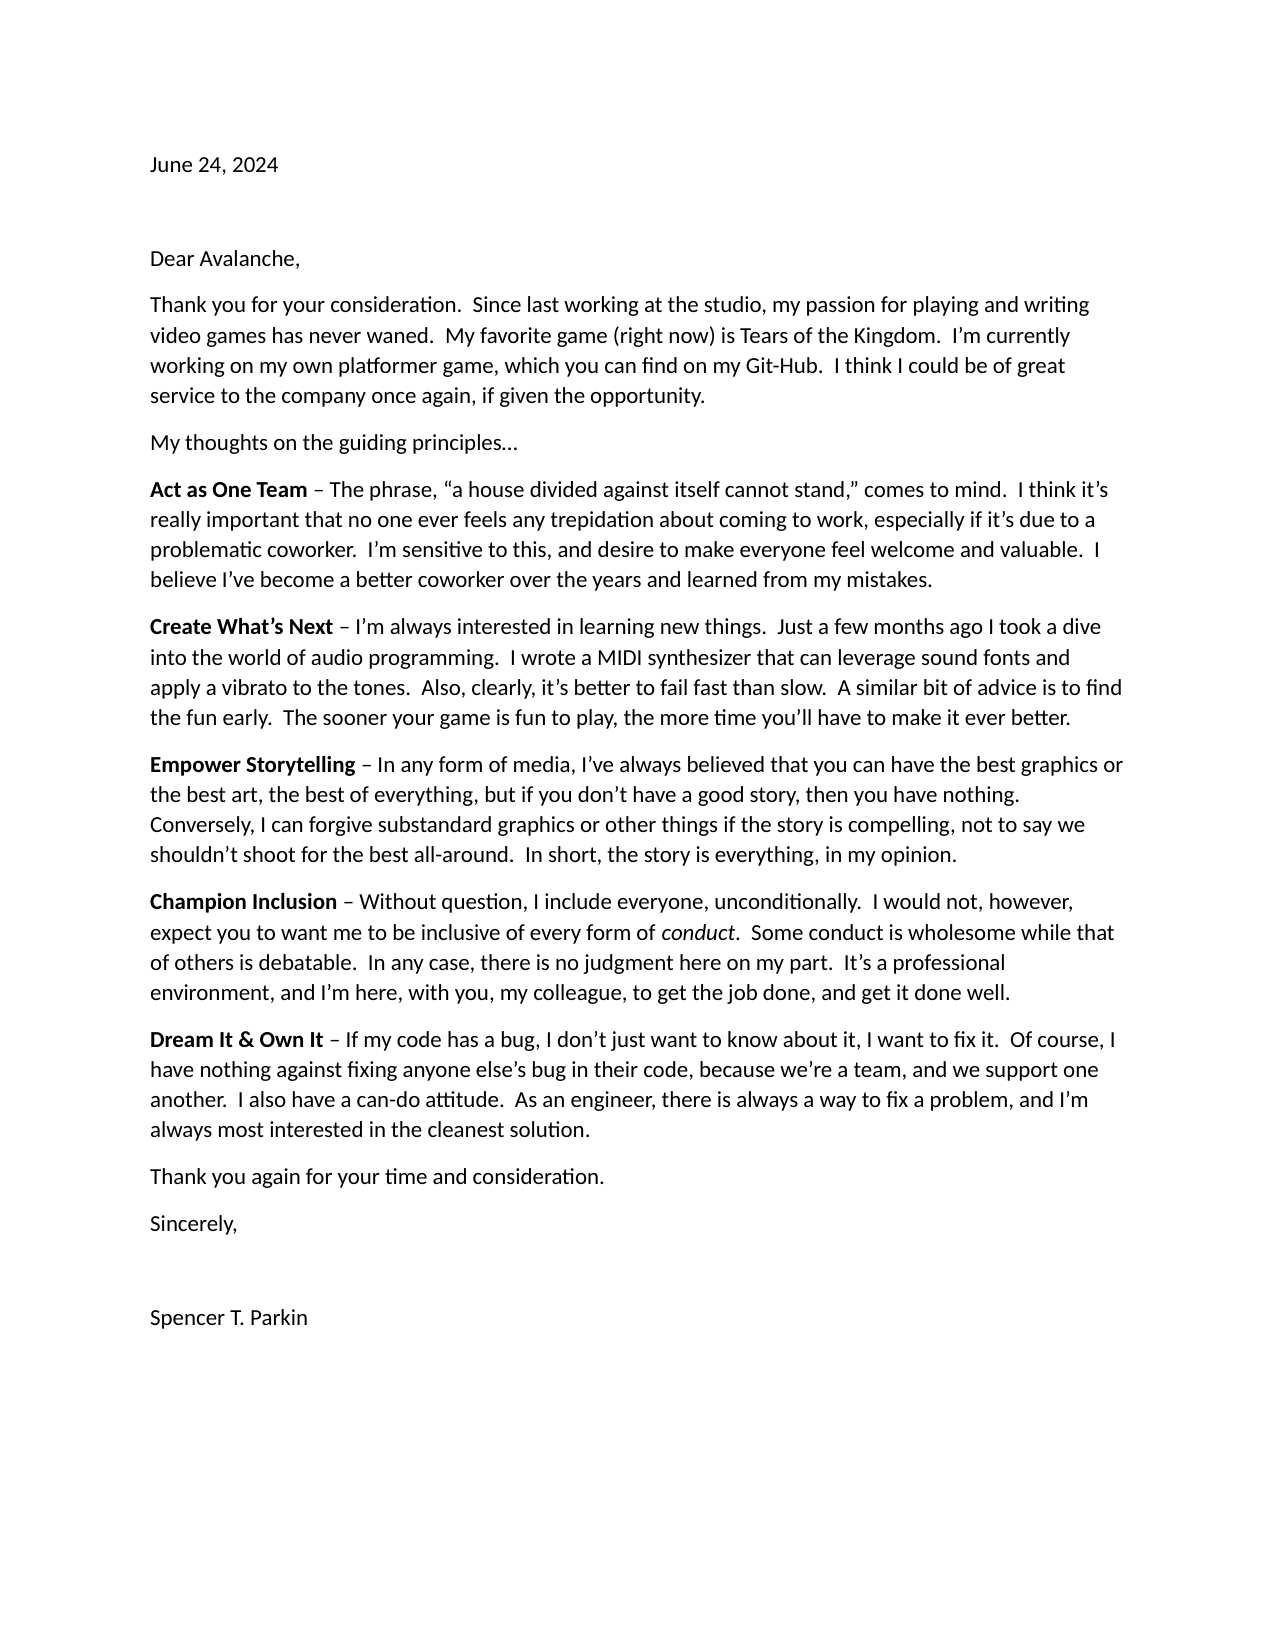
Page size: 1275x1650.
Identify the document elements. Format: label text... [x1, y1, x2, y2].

text My thoughts on the guiding principles… [150, 428, 1125, 456]
text Create What’s Next – I’m always interested in learning new things. Just a few months ago I took a dive into the world of audio programming. I wrote a MIDI synthesizer that can leverage sound fonts and apply a vibrato to the tones. Also, clearly, it’s better to fail fast than slow. A similar bit of advice is to find the fun early. The sooner your game is fun to play, the more time you’ll have to make it ever better. [150, 612, 1125, 731]
text Sincerely, [150, 1209, 1125, 1237]
text Act as One Team – The phrase, “a house divided against itself cannot stand,” comes to mind. I think it’s really important that no one ever feels any trepidation about coming to work, especially if it’s due to a problematic coworker. I’m sensitive to this, and desire to make everyone feel welcome and valuable. I believe I’ve become a better coworker over the years and learned from my mistakes. [150, 475, 1125, 594]
text Spencer T. Parkin [150, 1303, 1125, 1331]
text Empower Storytelling – In any form of media, I’ve always believed that you can have the best graphics or the best art, the best of everything, but if you don’t have a good story, then you have nothing. Conversely, I can forgive substandard graphics or other things if the story is compelling, not to say we shouldn’t shoot for the best all-around. In short, the story is everything, in my opinion. [150, 750, 1125, 869]
text Champion Inclusion – Without question, I include everyone, unconditionally. I would not, however, expect you to want me to be inclusive of every form of conduct. Some conduct is wholesome while that of others is debatable. In any case, there is no judgment here on my part. It’s a professional environment, and I’m here, with you, my colleague, to get the job done, and get it done well. [150, 887, 1125, 1006]
text June 24, 2024 [150, 150, 1125, 178]
text Dear Avalanche, [150, 244, 1125, 272]
text Dream It & Own It – If my code has a bug, I don’t just want to know about it, I want to fix it. Of course, I have nothing against fixing anyone else’s bug in their code, because we’re a team, and we support one another. I also have a can-do attitude. As an engineer, there is always a way to fix a problem, and I’m always most interested in the cleanest solution. [150, 1025, 1125, 1144]
text Thank you again for your time and consideration. [150, 1162, 1125, 1191]
text Thank you for your consideration. Since last working at the studio, my passion for playing and writing video games has never waned. My favorite game (right now) is Tears of the Kingdom. I’m currently working on my own platformer game, which you can find on my Git-Hub. I think I could be of great service to the company once again, if given the opportunity. [150, 291, 1125, 409]
